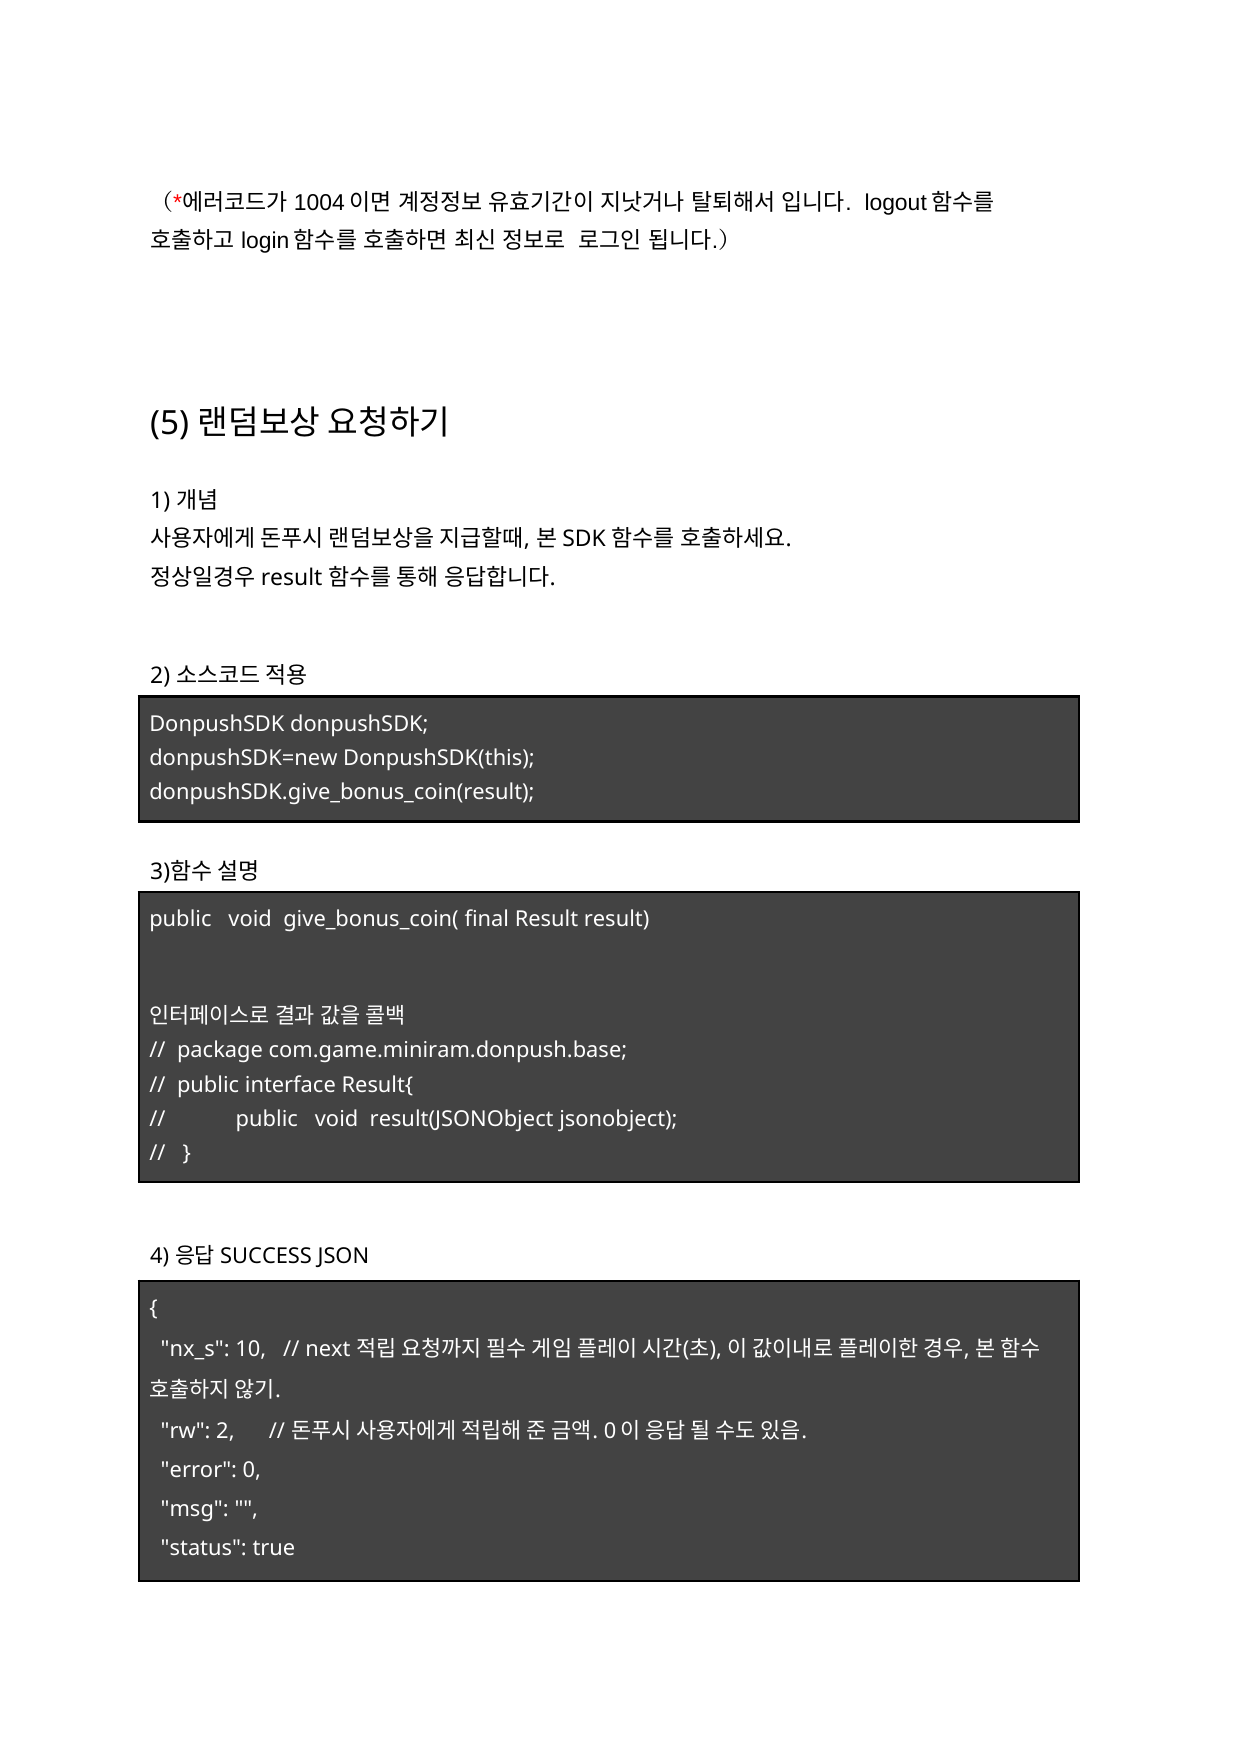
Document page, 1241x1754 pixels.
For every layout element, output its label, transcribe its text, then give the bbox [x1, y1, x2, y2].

text 3)함수 설명 [150, 853, 1090, 886]
table_header public void give_bonus_coin( final Result result) 인터페이스로 결과 값을 콜백 // package com.game.miniram.donpush.base; // public interface Result{ // public void result(JSONObject jsonobject); // } [140, 893, 1078, 1181]
text 2) 소스코드 적용 [150, 657, 1090, 690]
text 1) 개념 [150, 482, 1090, 515]
text （*에러코드가 1004이면 계정정보 유효기간이 지낫거나 탈퇴해서 입니다. logout함수를 호출하고 login함수를 호출하면 최신 정보로 로그인 됩니다.） [150, 184, 1090, 256]
text 사용자에게 돈푸시 랜덤보상을 지급할때, 본 SDK 함수를 호출하세요. [150, 520, 1090, 553]
text 정상일경우 result 함수를 통해 응답합니다. [150, 558, 1090, 592]
text 4) 응답 SUCCESS JSON [150, 1238, 1090, 1270]
text (5) 랜덤보상 요청하기 [150, 396, 1090, 444]
table_header DonpushSDK donpushSDK; donpushSDK=new DonpushSDK(this); donpushSDK.give_bonus_coin(result); [140, 698, 1078, 820]
